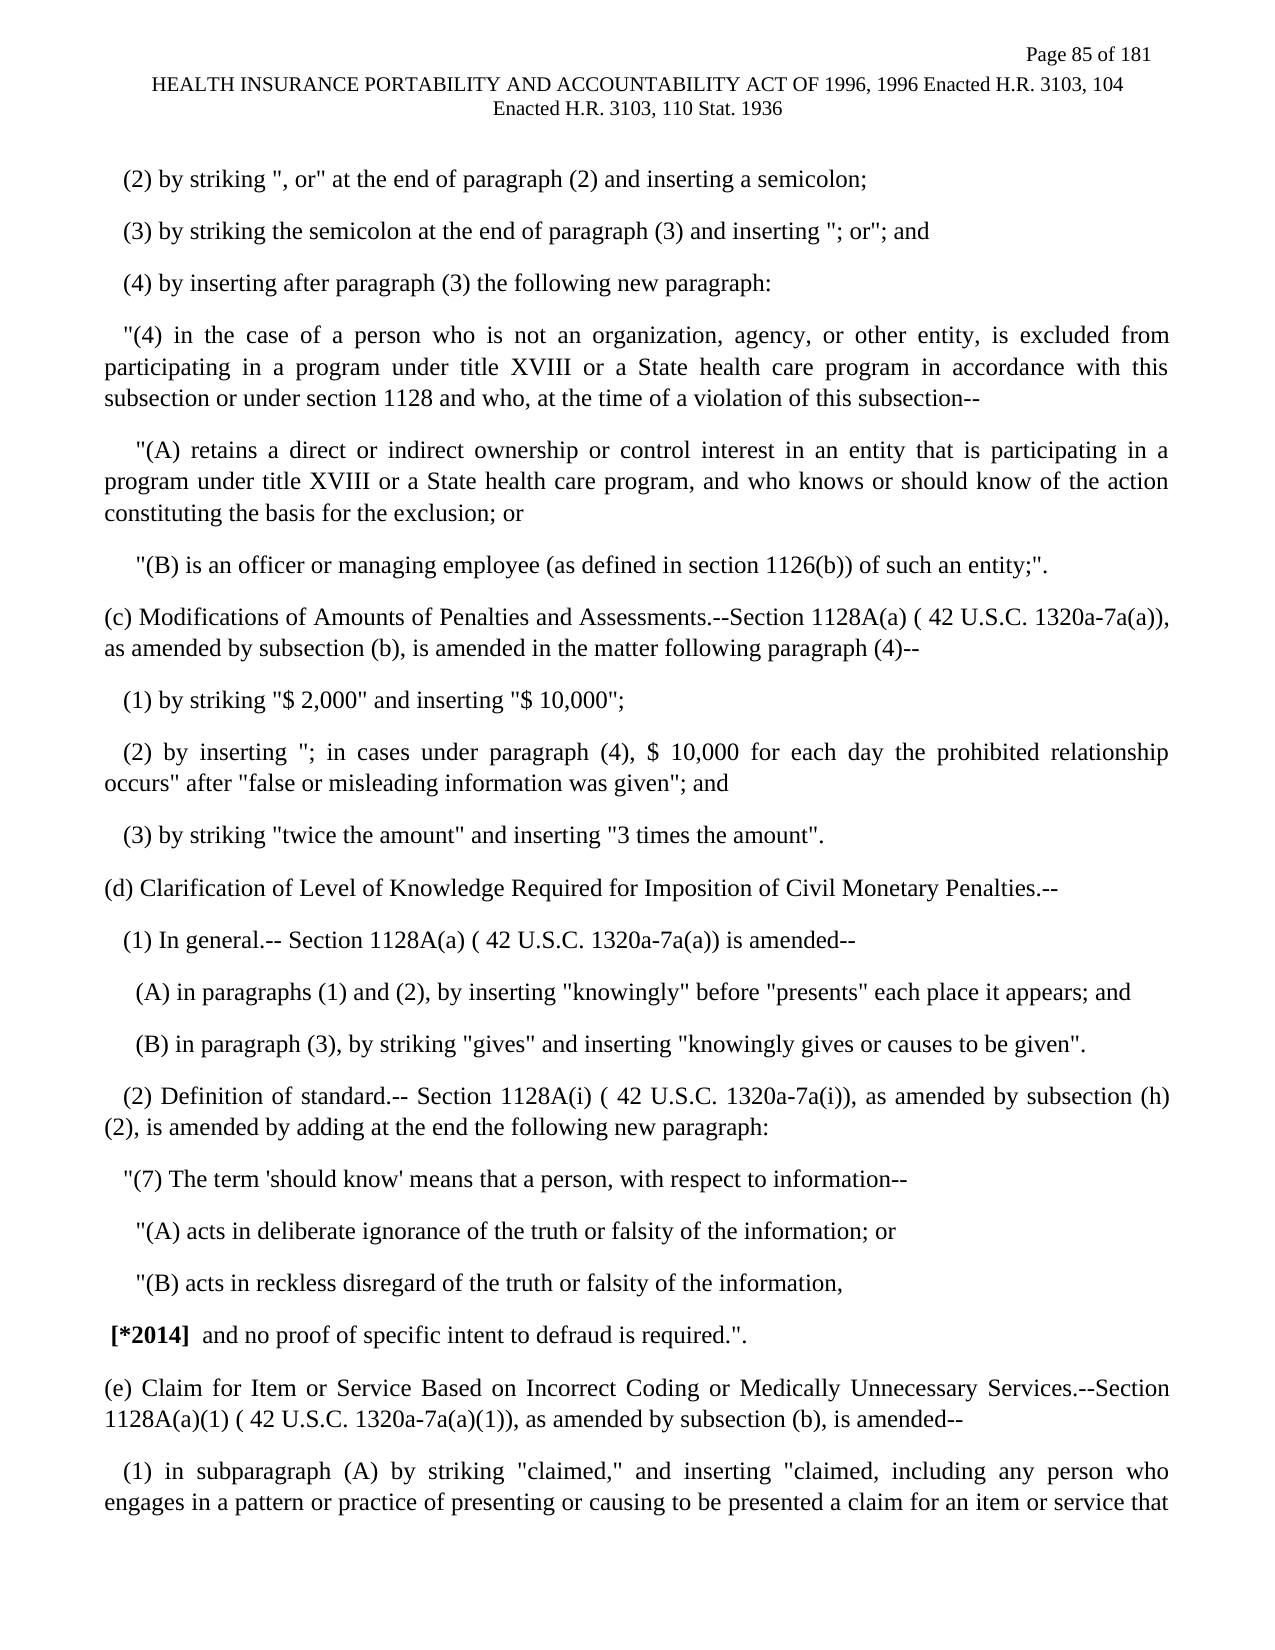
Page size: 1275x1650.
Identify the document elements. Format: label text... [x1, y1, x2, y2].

text "(B) acts in reckless disregard of the truth or falsity of the information, [104, 1266, 1171, 1297]
text "(A) acts in deliberate ignorance of the truth or falsity of the information; or [104, 1214, 1171, 1245]
text "(4) in the case of a person who is not an organization, agency, or other entity, is excluded from participating in a program under title XVIII or a State health care program in accordance with this subsection or under section 1128 and who, at the time of a violation of this subsection-- [104, 318, 1171, 412]
text (B) in paragraph (3), by striking "gives" and inserting "knowingly gives or causes to be given". [104, 1026, 1171, 1058]
text (A) in paragraphs (1) and (2), by inserting "knowingly" before "presents" each place it appears; and [104, 974, 1171, 1006]
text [104, 1453, 1171, 1516]
text (1) In general.-- Section 1128A(a) ( 42 U.S.C. 1320a-7a(a)) is amended-- [104, 922, 1171, 953]
text "(A) retains a direct or indirect ownership or control interest in an entity that is participating in a program under title XVIII or a State health care program, and who knows or should know of the action constituting the basis for the exclusion; or [104, 433, 1171, 526]
text (1) by striking "$ 2,000" and inserting "$ 10,000"; [104, 683, 1171, 714]
text "(7) The term 'should know' means that a person, with respect to information-- [104, 1162, 1171, 1193]
text (2) by inserting "; in cases under paragraph (4), $ 10,000 for each day the prohibited relationship occurs" after "false or misleading information was given"; and [104, 735, 1171, 797]
text (2) Definition of standard.-- Section 1128A(i) ( 42 U.S.C. 1320a-7a(i)), as amended by subsection (h)(2), is amended by adding at the end the following new paragraph: [104, 1078, 1171, 1141]
text (3) by striking the semicolon at the end of paragraph (3) and inserting "; or"; and [104, 214, 1171, 245]
text "(B) is an officer or managing employee (as defined in section 1126(b)) of such an entity;". [104, 547, 1171, 578]
text (4) by inserting after paragraph (3) the following new paragraph: [104, 266, 1171, 297]
text [*2014] and no proof of specific intent to defraud is required.". [104, 1318, 1171, 1349]
text (e) Claim for Item or Service Based on Incorrect Coding or Medically Unnecessary Services.--Section 1128A(a)(1) ( 42 U.S.C. 1320a-7a(a)(1)), as amended by subsection (b), is amended-- [104, 1370, 1171, 1433]
text (2) by striking ", or" at the end of paragraph (2) and inserting a semicolon; [104, 162, 1171, 193]
text (c) Modifications of Amounts of Penalties and Assessments.--Section 1128A(a) ( 42 U.S.C. 1320a-7a(a)), as amended by subsection (b), is amended in the matter following paragraph (4)-- [104, 599, 1171, 662]
text (d) Clarification of Level of Knowledge Required for Imposition of Civil Monetary Penalties.-- [104, 870, 1171, 901]
text (3) by striking "twice the amount" and inserting "3 times the amount". [104, 818, 1171, 849]
